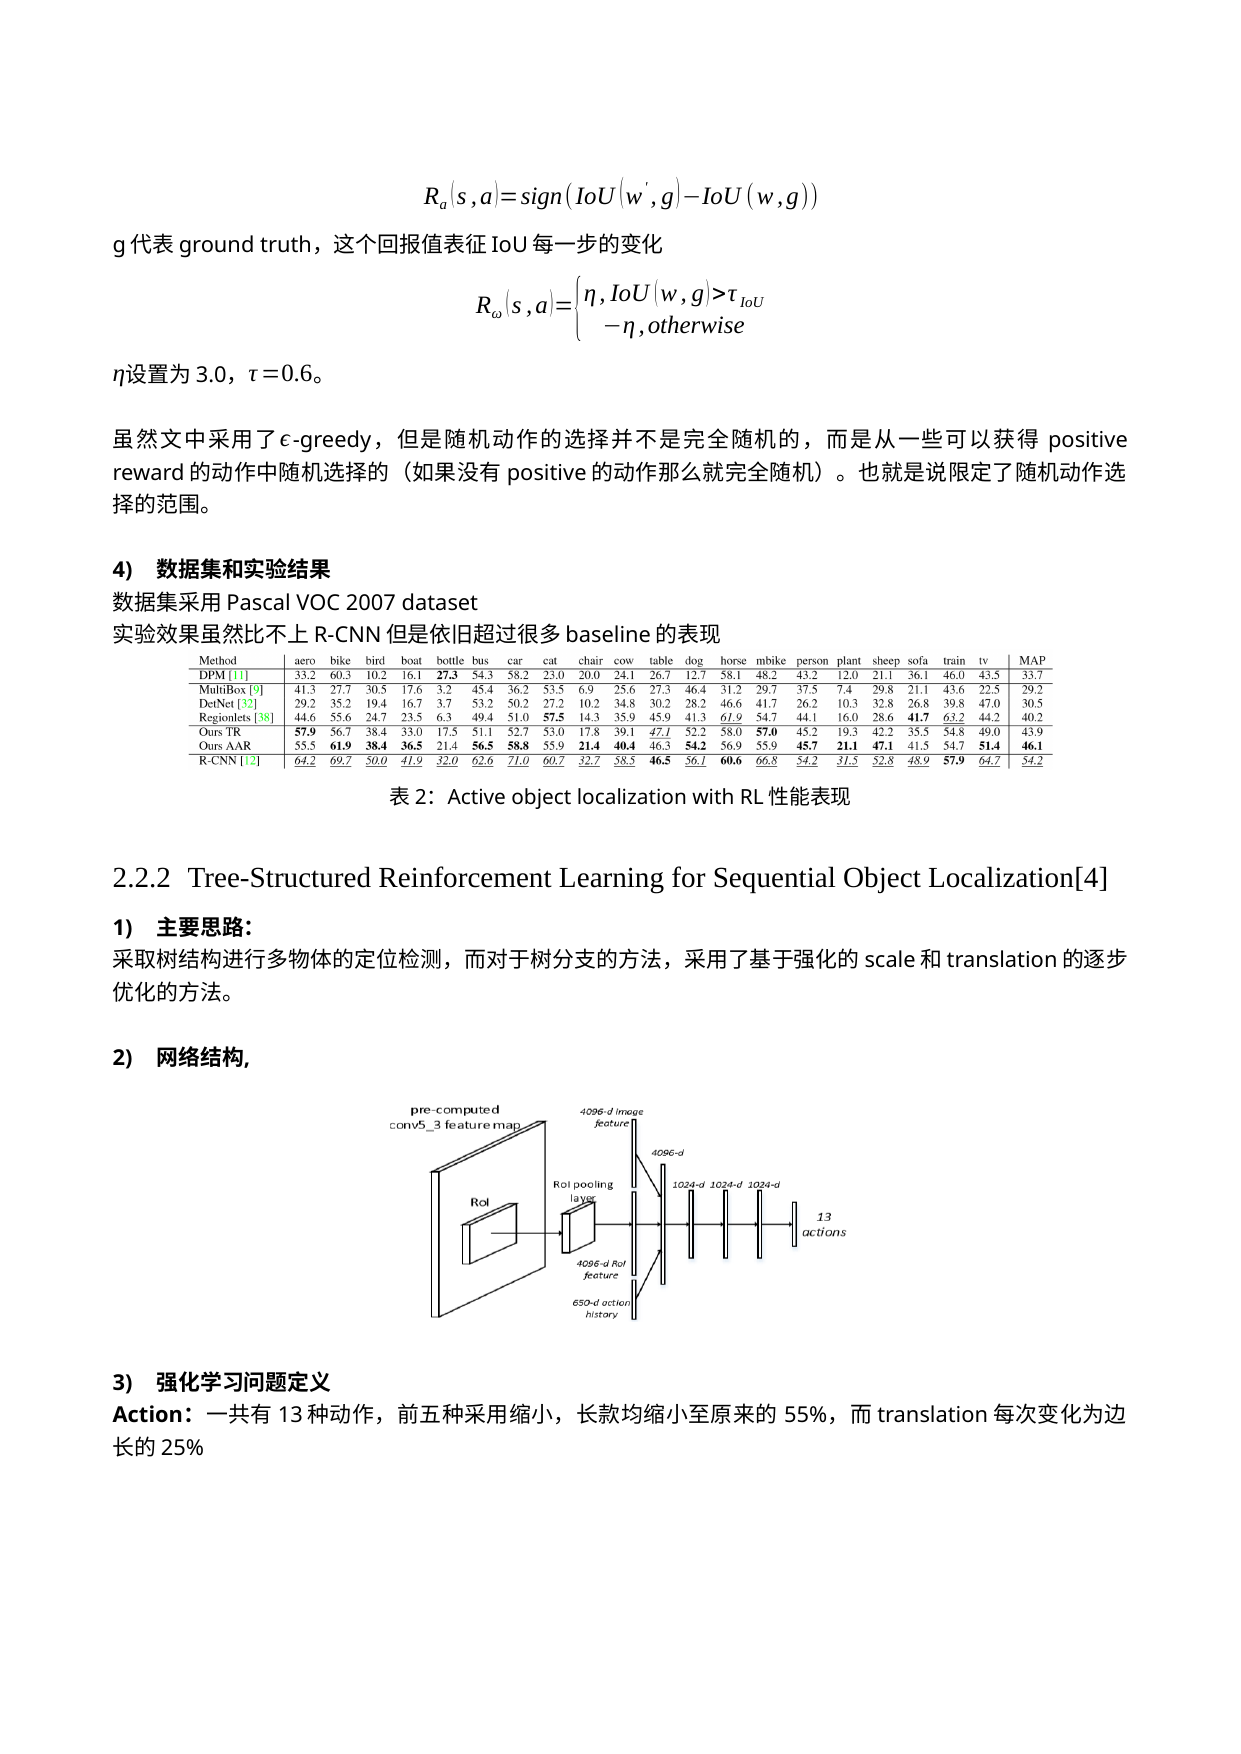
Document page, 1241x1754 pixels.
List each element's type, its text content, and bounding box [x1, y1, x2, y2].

text 采取树结构进行多物体的定位检测，而对于树分支的方法，采用了基于强化的scale和translation的逐步优化的方法。 [112, 942, 1128, 1007]
text 数据集采用Pascal VOC 2007 dataset [112, 584, 1128, 617]
text 虽然文中采用了-greedy，但是随机动作的选择并不是完全随机的，而是从一些可以获得positive reward的动作中随机选择的（如果没有positive的动作那么就完全随机）。也就是说限定了随机动作选择的范围。 [112, 422, 1128, 519]
text 实验效果虽然比不上R-CNN但是依旧超过很多baseline的表现 [112, 617, 1128, 649]
subtitle 网络结构, [112, 1039, 1128, 1072]
text 表 2：Active object localization with RL性能表现 [112, 779, 1128, 812]
picture [187, 649, 1053, 770]
text g代表ground truth，这个回报值表征IoU每一步的变化 [112, 227, 1128, 259]
subtitle 主要思路： [112, 909, 1128, 942]
subtitle 数据集和实验结果 [112, 552, 1128, 584]
subtitle 强化学习问题定义 [112, 1364, 1128, 1397]
subtitle Tree-Structured Reinforcement Learning for Sequential Object Localization[4] [112, 844, 1128, 909]
text 设置为3.0，。 [112, 357, 1128, 389]
text Action：一共有13种动作，前五种采用缩小，长款均缩小至原来的55%，而translation每次变化为边长的25% [112, 1397, 1128, 1462]
picture [390, 1072, 850, 1341]
